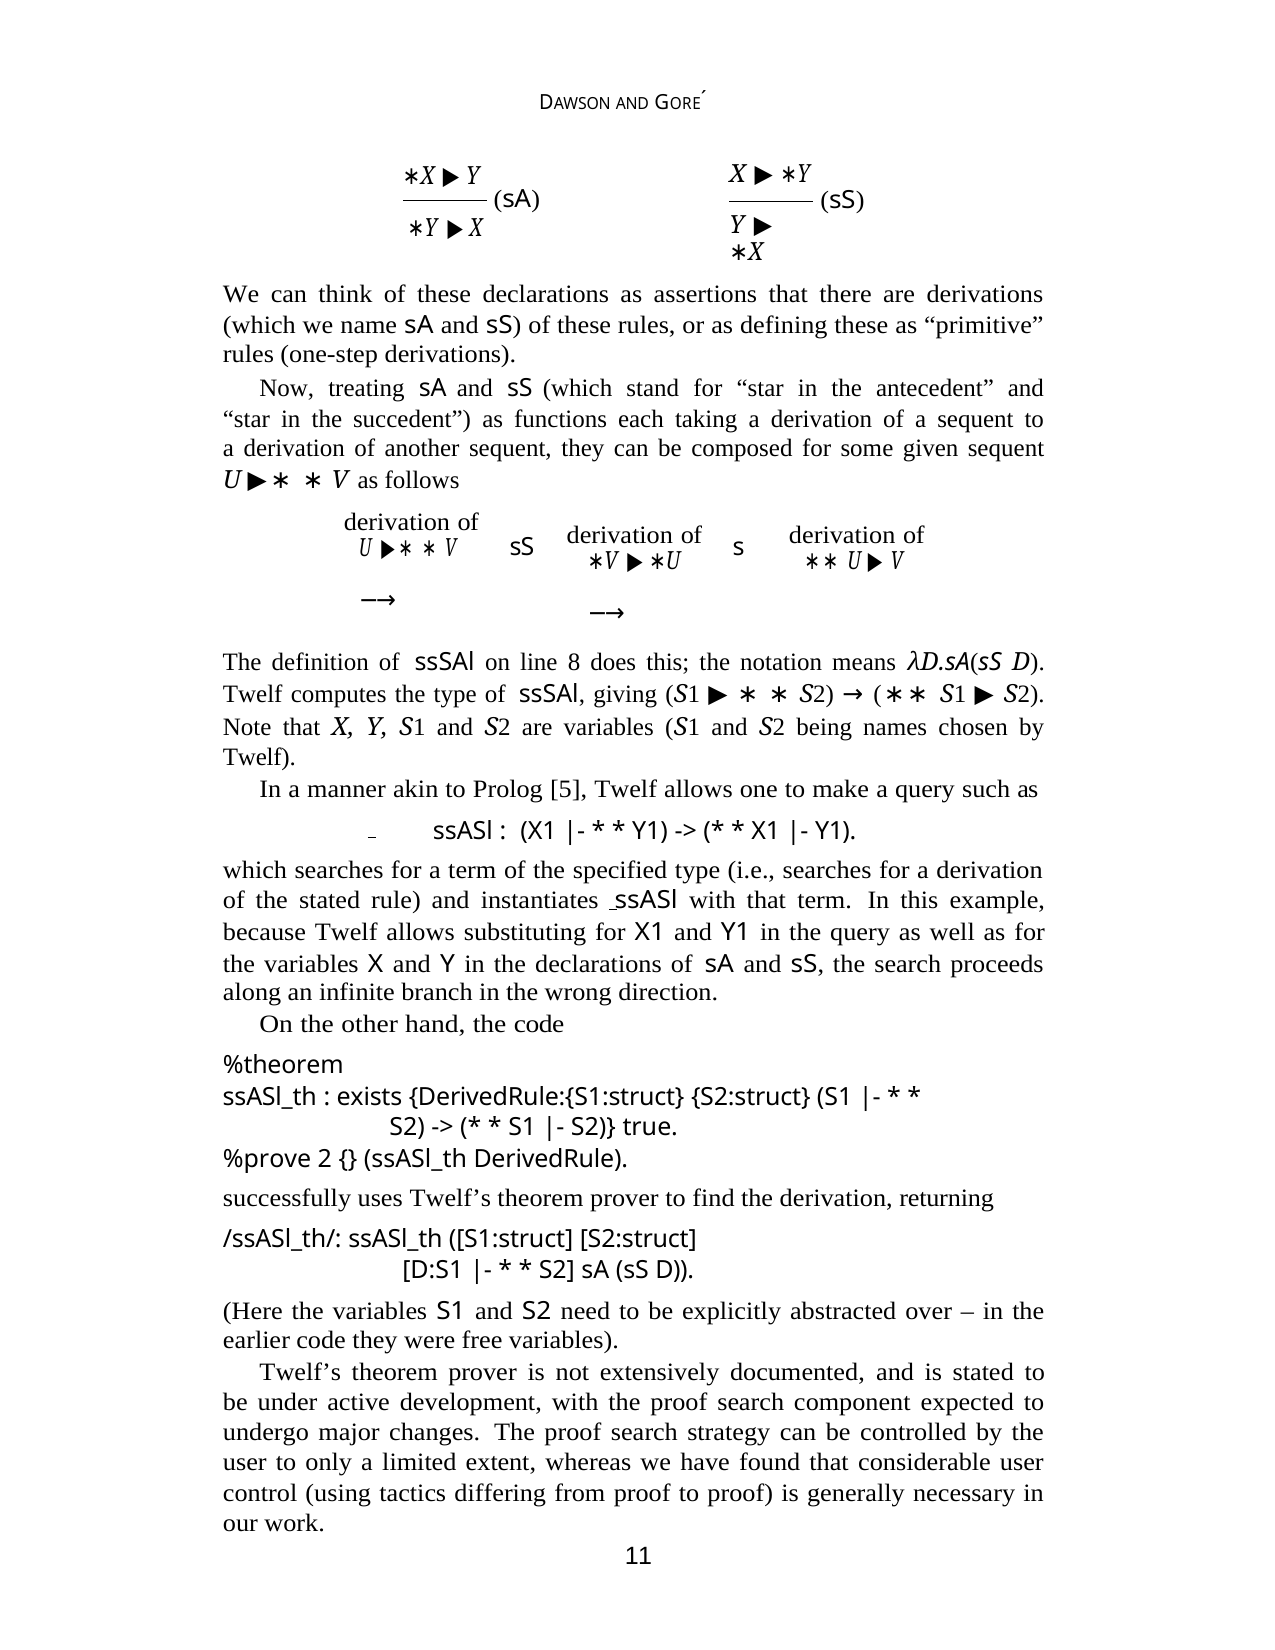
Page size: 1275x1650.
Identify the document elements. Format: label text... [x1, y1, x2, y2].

text Twelf’s theorem prover is not extensively documented, and is stated to be under active development, with the proof search component expected to undergo major changes. The proof search strategy can be controlled by the user to only a limited extent, whereas we have found that considerable user control (using tactics differing from proof to proof) is generally necessary in our work. [223, 1357, 1045, 1536]
text derivation of [343, 510, 538, 535]
text /ssASl_th/: ssASl_th ([S1:struct] [S2:struct] [223, 1222, 1096, 1253]
text %theorem [223, 1048, 1096, 1080]
text ∗X ▶ Y [179, 157, 480, 191]
text ∗Y ▶ X [179, 210, 483, 244]
text X ▶ ∗Y [729, 164, 810, 187]
text %prove 2 {} (ssASl_th DerivedRule). [223, 1142, 1096, 1173]
text In a manner akin to Prolog [5], Twelf allows one to make a query such as [259, 774, 1096, 802]
text ∗∗ U ▶ V [765, 549, 943, 574]
text which searches for a term of the specified type (i.e., searches for a derivation of the stated rule) and instantiates ssASl with that term. In this example, because Twelf allows substituting for X1 and Y1 in the query as well as for the variables X and Y in the declarations of sA and sS, the search proceeds along an infinite branch in the wrong direction. [223, 857, 1045, 1006]
text ssASl : (X1 |- * * Y1) -> (* * X1 |- Y1). [227, 812, 1062, 846]
text ssASl_th : exists {DerivedRule:{S1:struct} {S2:struct} (S1 |- * * S2) -> (* * S1 |- S2)} true. [222, 1081, 948, 1142]
text Y ▶ ∗X [729, 212, 810, 265]
text We can think of these declarations as assertions that there are derivations (which we name sA and sS) of these rules, or as defining these as “primitive” rules (one-step derivations). [223, 281, 1045, 368]
text U ▶∗ ∗ V −→ [359, 535, 538, 613]
text ∗V ▶ ∗U −→ [587, 549, 761, 626]
text derivation of [765, 523, 948, 549]
text The definition of ssSAl on line 8 does this; the notation means λD.sA(sS D). Twelf computes the type of ssSAl, giving (S1 ▶ ∗ ∗ S2) → (∗∗ S1 ▶ S2). Note that X, Y, S1 and S2 are variables (S1 and S2 being names chosen by Twelf). [222, 645, 1045, 770]
text Now, treating sA and sS (which stand for “star in the antecedent” and “star in the succedent”) as functions each taking a derivation of a sequent to a derivation of another sequent, they can be composed for some given sequent U ▶∗ ∗ V as follows [223, 370, 1045, 496]
text successfully uses Twelf’s theorem prover to find the derivation, returning [223, 1183, 1096, 1212]
text (Here the variables S1 and S2 need to be explicitly abstracted over – in the earlier code they were free variables). [223, 1294, 1045, 1353]
text On the other hand, the code [259, 1009, 1096, 1038]
text (sS) [820, 182, 1096, 216]
text [D:S1 |- * * S2] sA (sS D)). [402, 1253, 1096, 1285]
text (sA) [493, 187, 810, 212]
text derivation of [566, 523, 761, 549]
